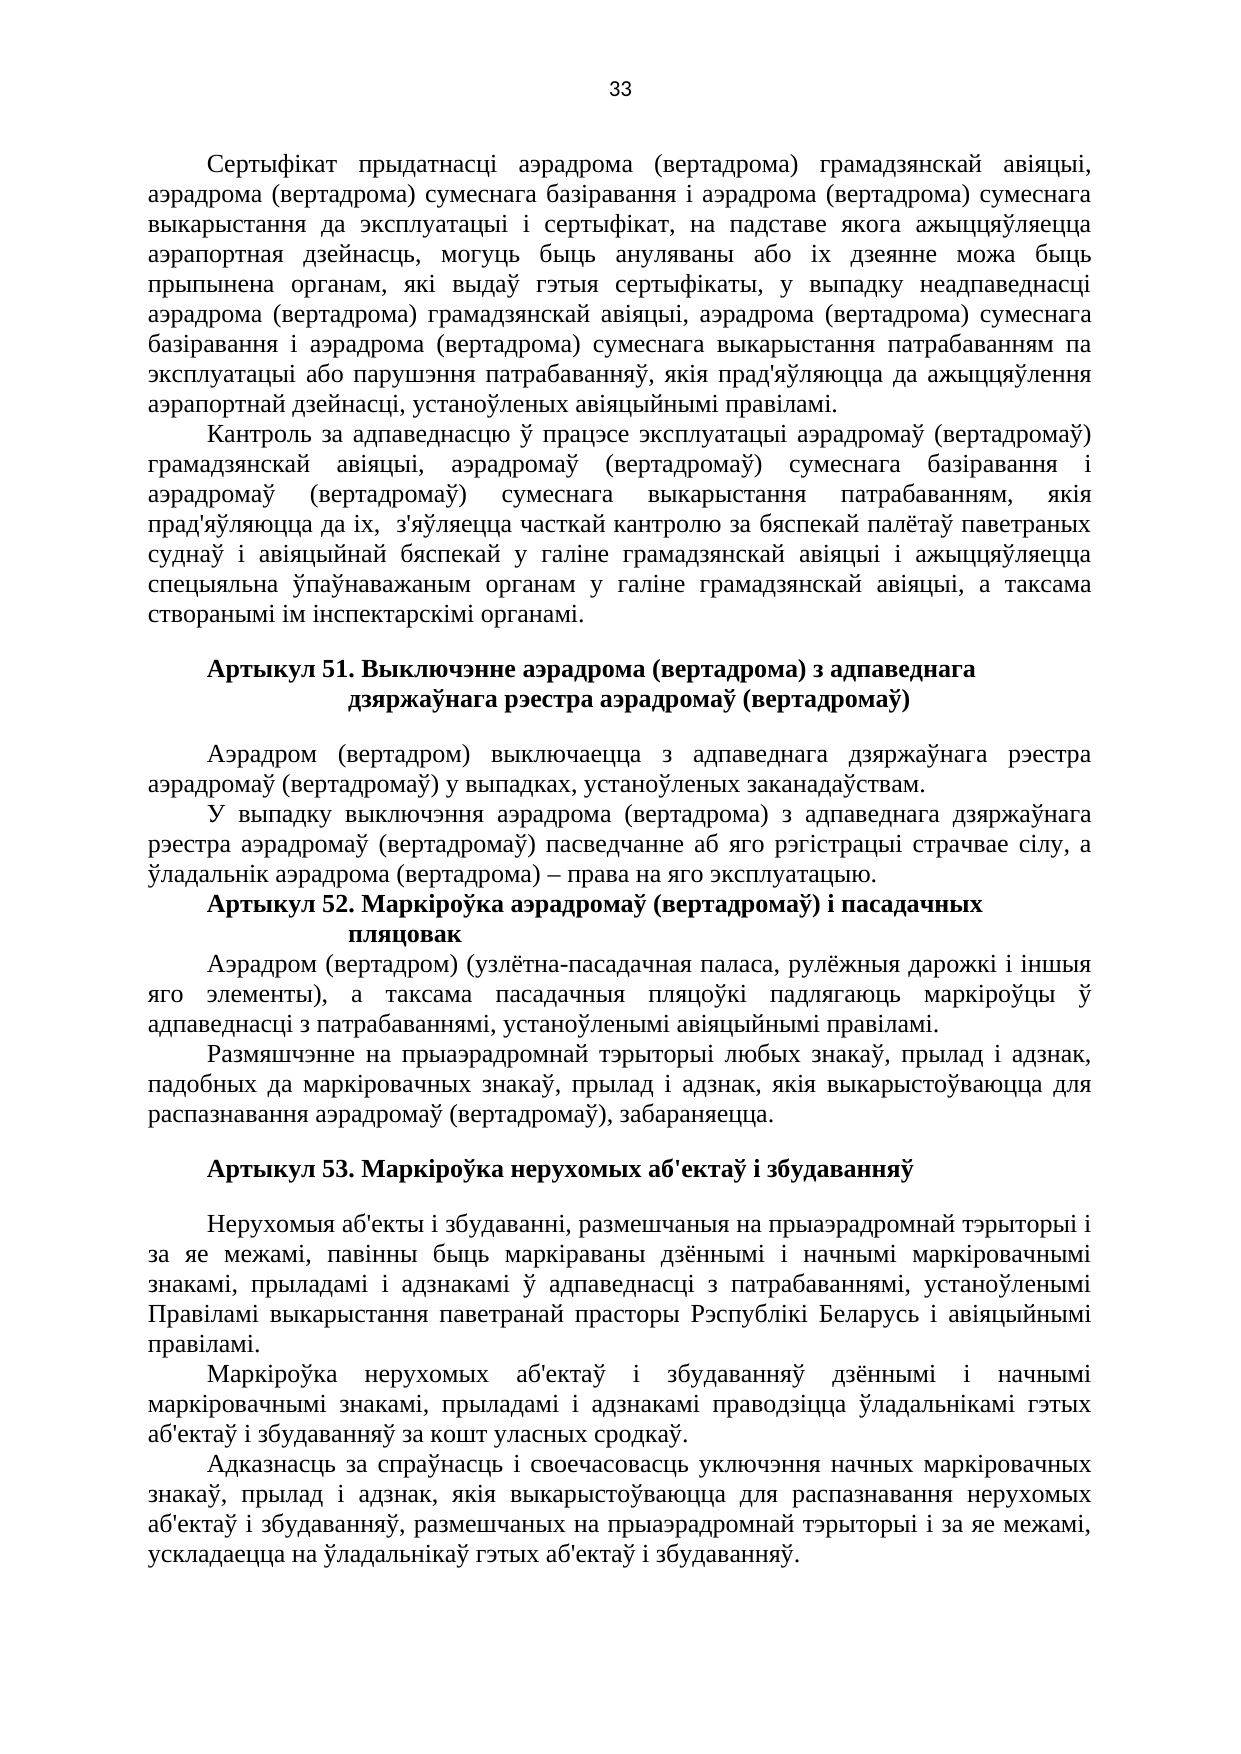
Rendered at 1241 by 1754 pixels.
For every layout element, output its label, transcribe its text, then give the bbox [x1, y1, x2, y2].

text Аэрадром (вертадром) (узлётна-пасадачная паласа, рулёжныя дарожкі і іншыя яго элементы), а таксама пасадачныя пляцоўкі падлягаюць маркіроўцы ў адпаведнасці з патрабаваннямі, устаноўленымі авіяцыйнымі правіламі. [148, 948, 1093, 1038]
text Размяшчэнне на прыаэрадромнай тэрыторыі любых знакаў, прылад і адзнак, падобных да маркіровачных знакаў, прылад і адзнак, якія выкарыстоўваюцца для распазнавання аэрадромаў (вертадромаў), забараняецца. [148, 1038, 1093, 1128]
text Нерухомыя аб'екты і збудаванні, размешчаныя на прыаэрадромнай тэрыторыі і за яе межамі, павінны быць маркіраваны дзённымі і начнымі маркіровачнымі знакамі, прыладамі і адзнакамі ў адпаведнасці з патрабаваннямі, устаноўленымі Правіламі выкарыстання паветранай прасторы Рэспублікі Беларусь і авіяцыйнымі правіламі. [148, 1208, 1093, 1358]
text Аэрадром (вертадром) выключаецца з адпаведнага дзяржаўнага рэестра аэрадромаў (вертадромаў) у выпадках, устаноўленых заканадаўствам. [148, 738, 1093, 798]
text Адказнасць за спраўнасць і своечасовасць уключэння начных маркіровачных знакаў, прылад і адзнак, якія выкарыстоўваюцца для распазнавання нерухомых аб'ектаў і збудаванняў, размешчаных на прыаэрадромнай тэрыторыі і за яе межамі, ускладаецца на ўладальнікаў гэтых аб'ектаў і збудаванняў. [148, 1448, 1093, 1568]
text Артыкул 53. Маркіроўка нерухомых аб'ектаў і збудаванняў [207, 1153, 1093, 1183]
text Маркіроўка нерухомых аб'ектаў і збудаванняў дзённымі і начнымі маркіровачнымі знакамі, прыладамі і адзнакамі праводзіцца ўладальнікамі гэтых аб'ектаў і збудаванняў за кошт уласных сродкаў. [148, 1358, 1093, 1448]
text Сертыфікат прыдатнасці аэрадрома (вертадрома) грамадзянскай авіяцыі, аэрадрома (вертадрома) сумеснага базіравання і аэрадрома (вертадрома) сумеснага выкарыстання да эксплуатацыі і сертыфікат, на падставе якога ажыццяўляецца аэрапортная дзейнасць, могуць быць ануляваны або іх дзеянне можа быць прыпынена органам, які выдаў гэтыя сертыфікаты, у выпадку неадпаведнасці аэрадрома (вертадрома) грамадзянскай авіяцыі, аэрадрома (вертадрома) сумеснага базіравання і аэрадрома (вертадрома) сумеснага выкарыстання патрабаванням па эксплуатацыі або парушэння патрабаванняў, якія прад'яўляюцца да ажыццяўлення аэрапортнай дзейнасці, устаноўленых авіяцыйнымі правіламі. [148, 148, 1093, 418]
text Артыкул 52. Маркіроўка аэрадромаў (вертадромаў) і пасадачных пляцовак [207, 888, 1093, 948]
text Артыкул 51. Выключэнне аэрадрома (вертадрома) з адпаведнага дзяржаўнага рэестра аэрадромаў (вертадромаў) [207, 653, 1093, 713]
text У выпадку выключэння аэрадрома (вертадрома) з адпаведнага дзяржаўнага рэестра аэрадромаў (вертадромаў) пасведчанне аб яго рэгістрацыі страчвае сілу, а ўладальнік аэрадрома (вертадрома) – права на яго эксплуатацыю. [148, 798, 1093, 888]
text Кантроль за адпаведнасцю ў працэсе эксплуатацыі аэрадромаў (вертадромаў) грамадзянскай авіяцыі, аэрадромаў (вертадромаў) сумеснага базіравання і аэрадромаў (вертадромаў) сумеснага выкарыстання патрабаванням, якія прад'яўляюцца да іх, з'яўляецца часткай кантролю за бяспекай палётаў паветраных суднаў і авіяцыйнай бяспекай у галіне грамадзянскай авіяцыі і ажыццяўляецца спецыяльна ўпаўнаважаным органам у галіне грамадзянскай авіяцыі, а таксама створанымі ім інспектарскімі органамі. [148, 418, 1093, 628]
